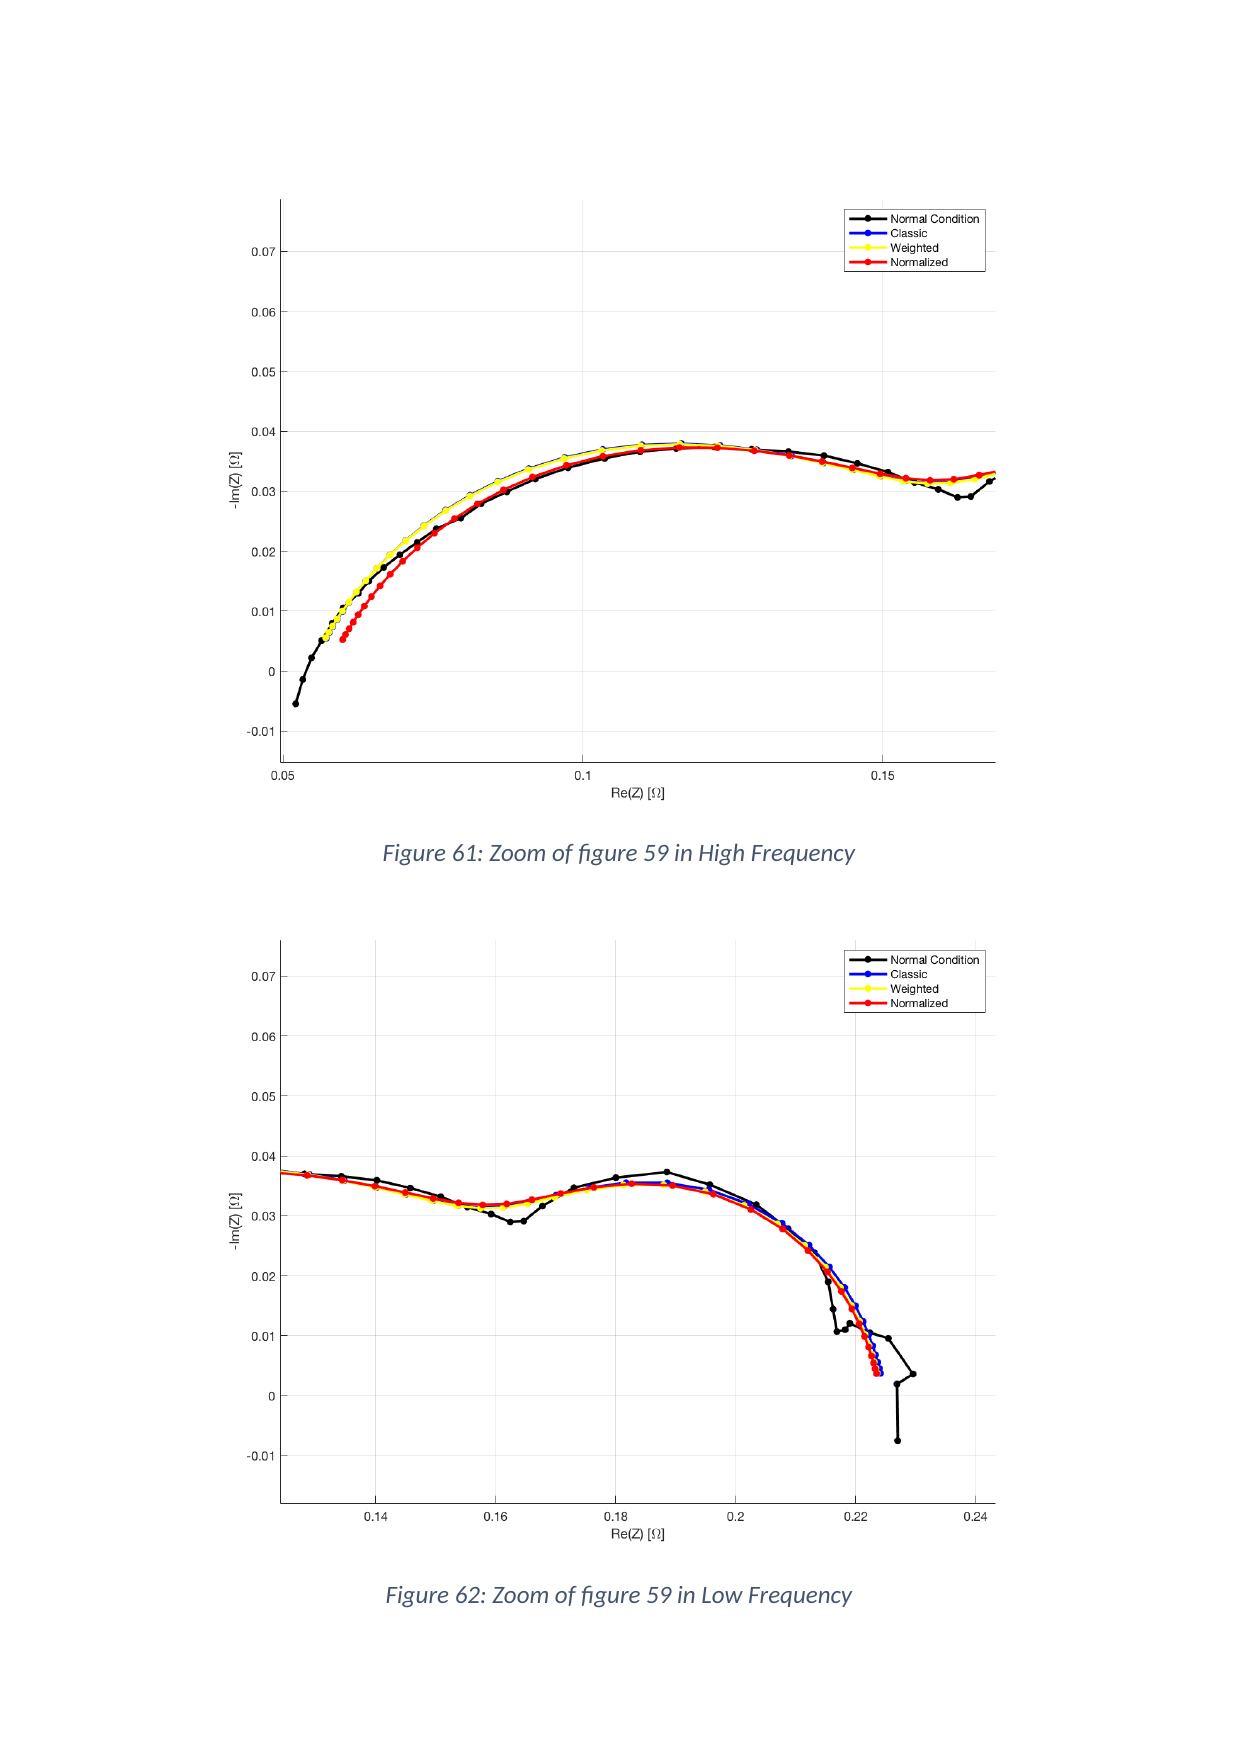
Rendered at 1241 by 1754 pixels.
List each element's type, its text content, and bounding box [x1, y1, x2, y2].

picture [118, 147, 1122, 838]
text Figure 61: Zoom of figure 59 in High Frequency [118, 838, 1122, 868]
picture [118, 888, 1122, 1579]
text Figure 62: Zoom of figure 59 in Low Frequency [118, 1579, 1122, 1609]
